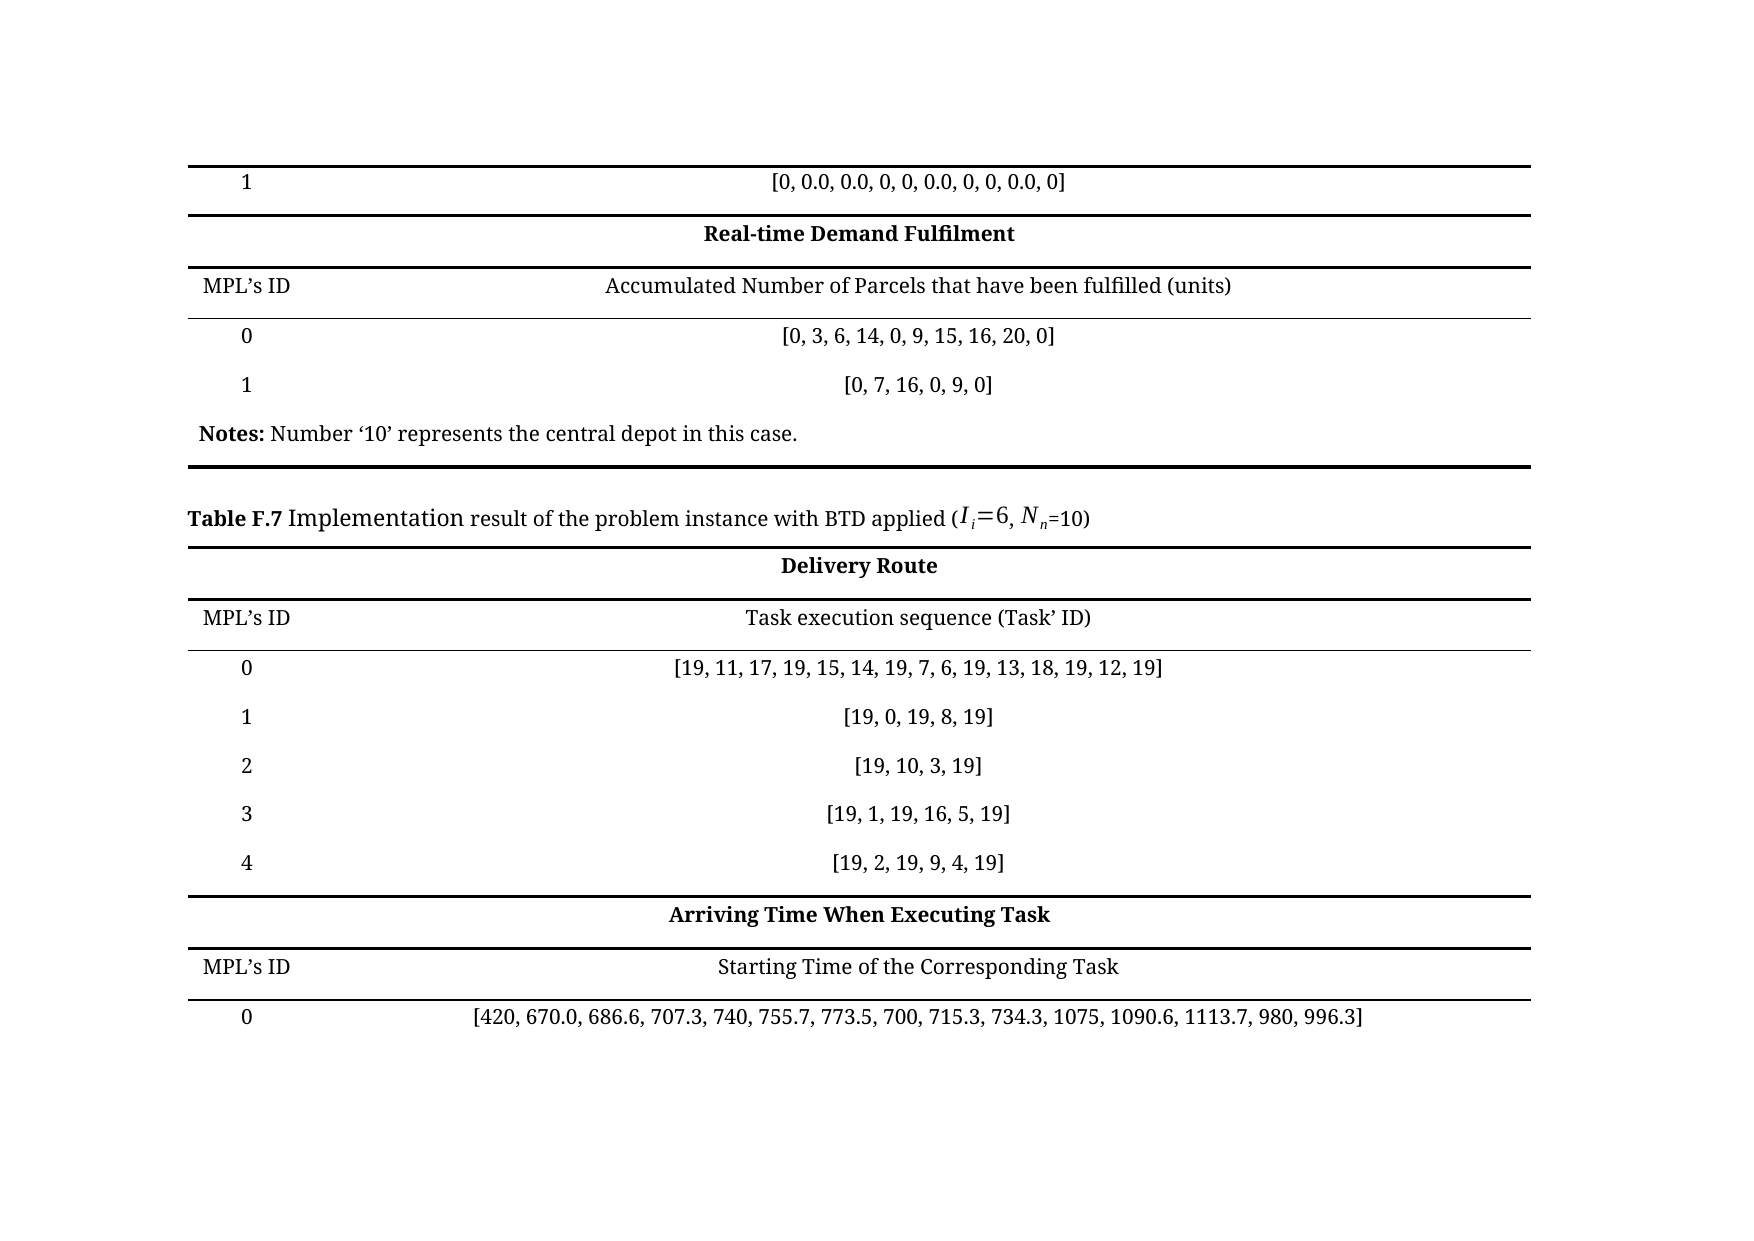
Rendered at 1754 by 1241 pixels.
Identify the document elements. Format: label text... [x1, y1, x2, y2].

table_cell Notes: Number ‘10’ represents the central depot in this case. [188, 417, 1531, 465]
table_cell Starting Time of the Corresponding Task [306, 950, 1531, 999]
table_cell 0 [188, 319, 306, 368]
table_cell MPL’s ID [188, 601, 306, 650]
table_cell 0 [188, 651, 306, 700]
table_cell Accumulated Number of Parcels that have been fulfilled (units) [306, 269, 1531, 318]
table_cell MPL’s ID [188, 950, 306, 999]
table_cell MPL’s ID [188, 269, 306, 318]
table_cell 1 [188, 368, 306, 417]
table_cell [420, 670.0, 686.6, 707.3, 740, 755.7, 773.5, 700, 715.3, 734.3, 1075, 1090.6, 1113.7, 980, 996.3] [306, 1001, 1531, 1049]
table_cell 3 [188, 798, 306, 846]
table_cell [19, 11, 17, 19, 15, 14, 19, 7, 6, 19, 13, 18, 19, 12, 19] [306, 651, 1531, 700]
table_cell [306, 168, 1531, 214]
table_cell [0, 3, 6, 14, 0, 9, 15, 16, 20, 0] [306, 319, 1531, 368]
table_cell 1 [188, 168, 306, 214]
table_cell Task execution sequence (Task’ ID) [306, 601, 1531, 650]
text Table F.7 Implementation result of the problem instance with BTD applied (, =10) [187, 501, 1566, 533]
table_cell 4 [188, 846, 306, 895]
table_cell [19, 0, 19, 8, 19] [306, 700, 1531, 749]
table_cell 0 [188, 1001, 306, 1049]
table_cell Arriving Time When Executing Task [188, 898, 1531, 947]
table_cell 1 [188, 700, 306, 749]
table_header Delivery Route [188, 549, 1531, 598]
table_cell [0, 7, 16, 0, 9, 0] [306, 368, 1531, 417]
table_cell [19, 10, 3, 19] [306, 749, 1531, 798]
table_cell [19, 2, 19, 9, 4, 19] [306, 846, 1531, 895]
table_cell 2 [188, 749, 306, 798]
table_cell Real-time Demand Fulfilment [188, 217, 1531, 266]
table_cell [19, 1, 19, 16, 5, 19] [306, 798, 1531, 846]
